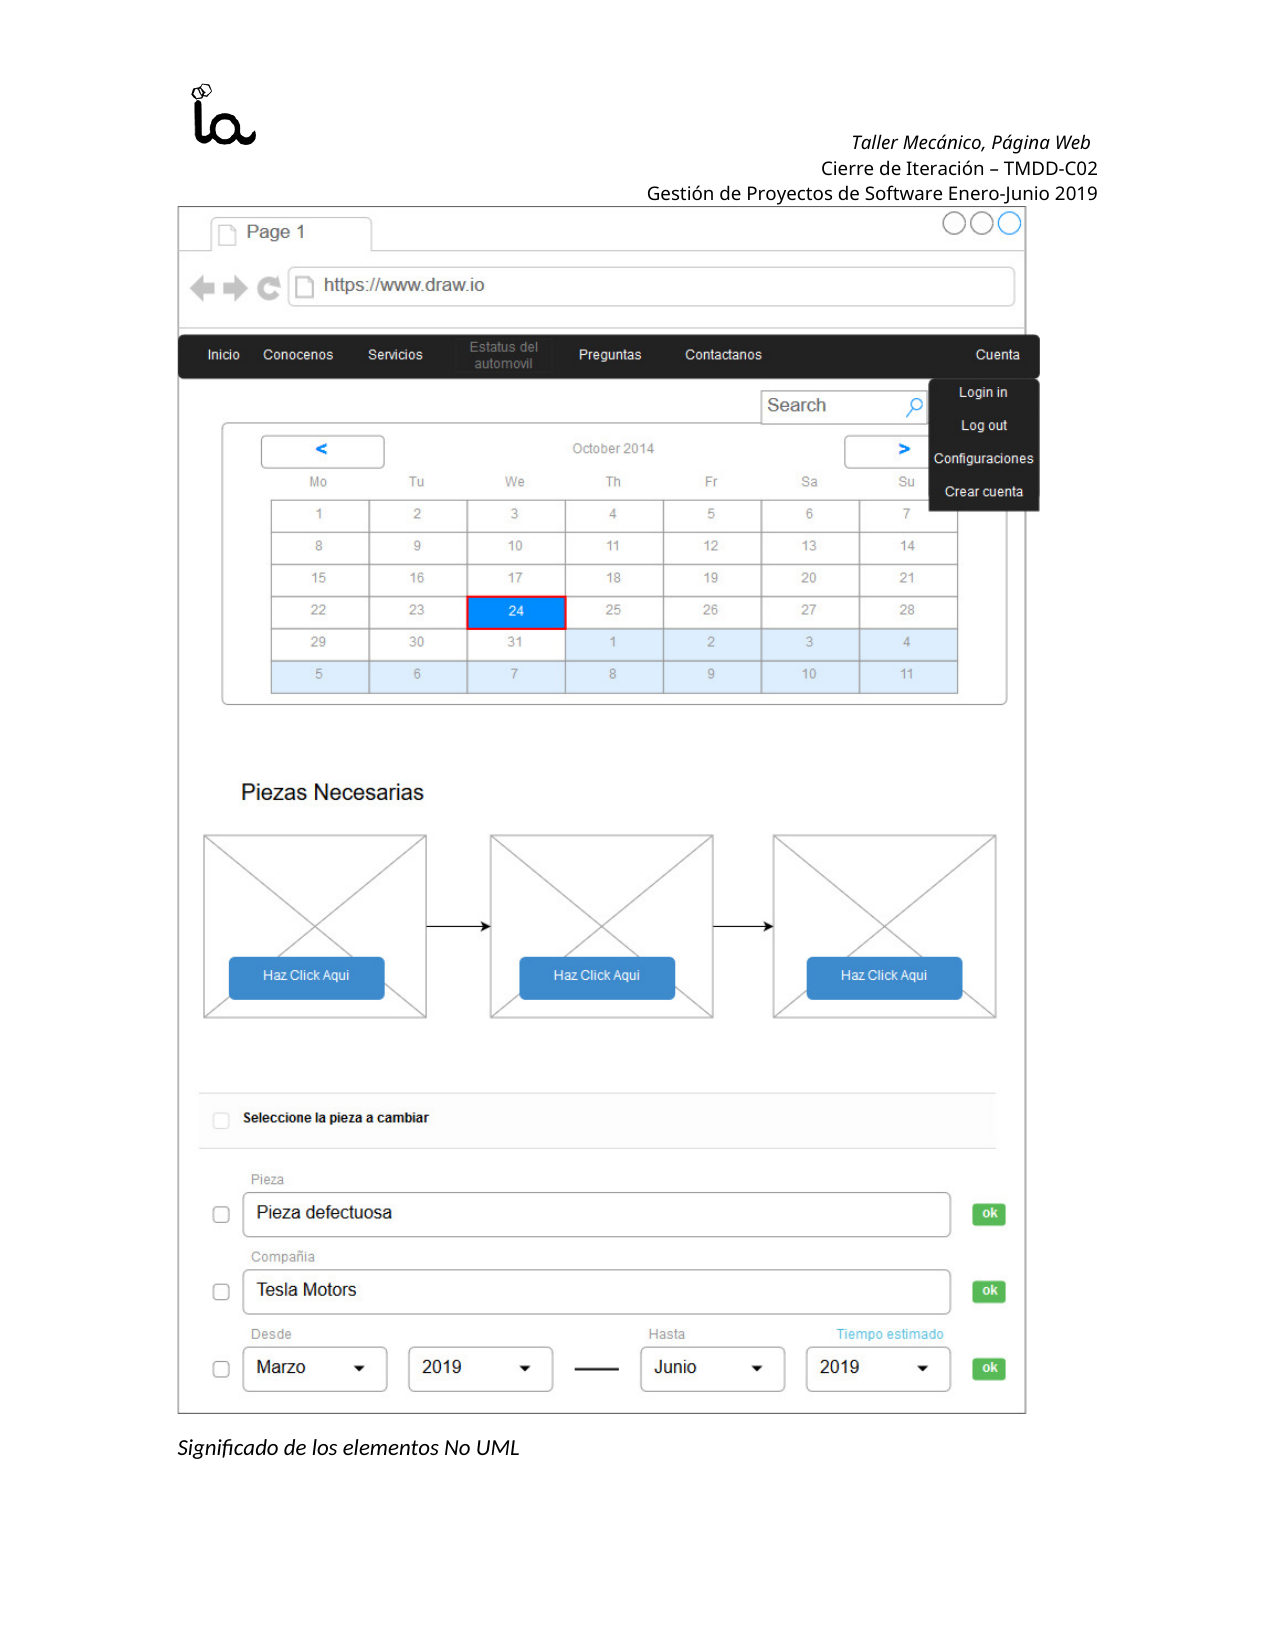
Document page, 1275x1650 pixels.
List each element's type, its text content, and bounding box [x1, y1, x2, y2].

text Significado de los elementos No UML [177, 1433, 1098, 1461]
picture [177, 206, 1041, 1414]
picture [182, 73, 265, 150]
